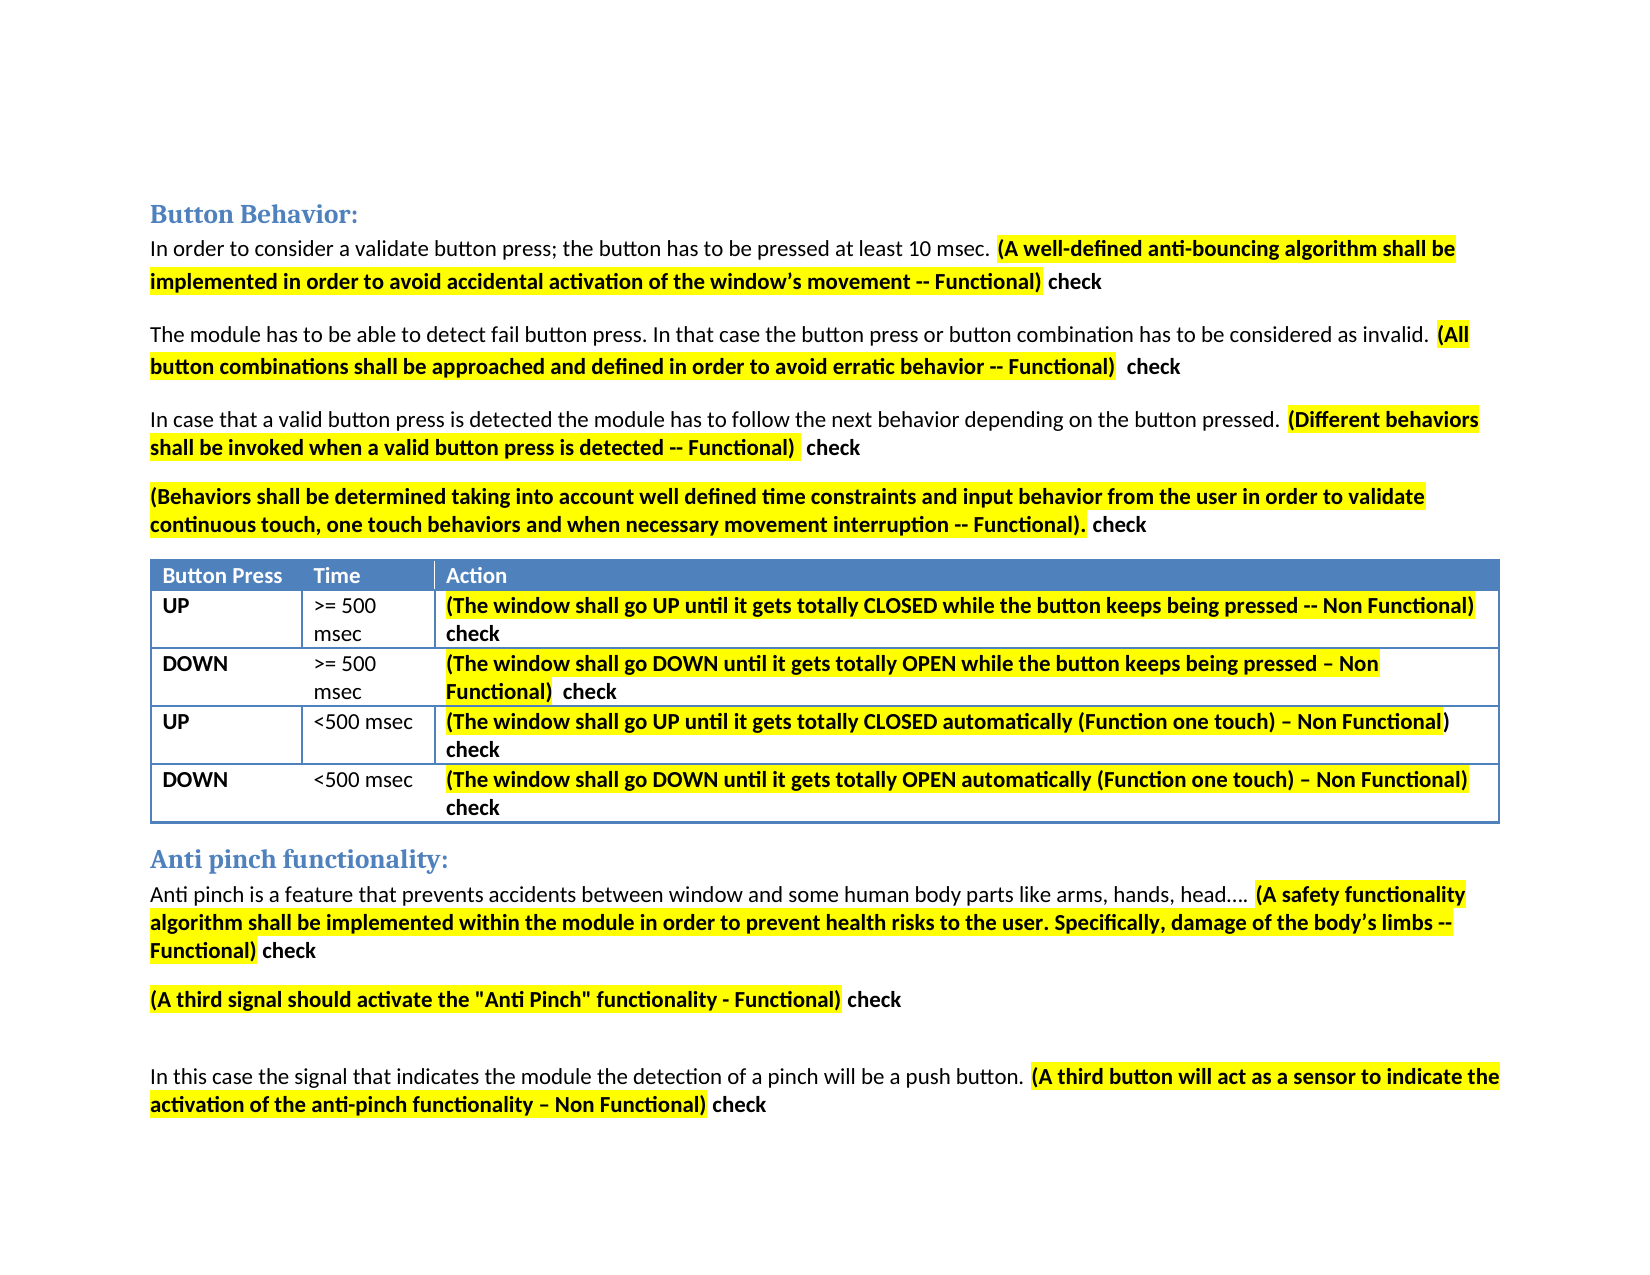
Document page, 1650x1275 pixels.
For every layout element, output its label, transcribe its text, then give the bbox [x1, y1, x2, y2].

table_cell (The window shall go DOWN until it gets totally OPEN while the button keeps being pressed – Non Functional) check [552, 649, 1498, 705]
table_cell DOWN [152, 649, 302, 705]
subtitle Button Behavior: [150, 199, 1500, 230]
text (Behaviors shall be determined taking into account well defined time constraints and input behavior from the user in order to validate continuous touch, one touch behaviors and when necessary movement interruption -- Functional). check [1087, 482, 1500, 538]
table_cell (The window shall go UP until it gets totally CLOSED automatically (Function one touch) – Non Functional) check [436, 707, 1498, 763]
table_header Time [302, 561, 434, 589]
table_cell DOWN [152, 765, 302, 821]
table_cell (The window shall go UP until it gets totally CLOSED while the button keeps being pressed -- Non Functional) check [436, 591, 1498, 647]
table_cell <500 msec [302, 765, 434, 821]
text The module has to be able to detect fail button press. In that case the button press or button combination has to be considered as invalid. (All button combinations shall be approached and defined in order to avoid erratic behavior -- Functional) check [150, 320, 1500, 380]
text In order to consider a validate button press; the button has to be pressed at least 10 msec. (A well-defined anti-bouncing algorithm shall be implemented in order to avoid accidental activation of the window’s movement -- Functional) check [150, 234, 1500, 295]
subtitle Anti pinch functionality: [150, 844, 1500, 875]
table_cell UP [152, 591, 301, 647]
table_cell (The window shall go DOWN until it gets totally OPEN automatically (Function one touch) – Non Functional) check [435, 765, 1498, 821]
text (A third signal should activate the "Anti Pinch" functionality - Functional) check [842, 985, 1500, 1013]
text In case that a valid button press is detected the module has to follow the next behavior depending on the button pressed. (Different behaviors shall be invoked when a valid button press is detected -- Functional) check [150, 405, 1500, 461]
table_cell >= 500 msec [303, 591, 434, 647]
table_cell >= 500 msec [302, 649, 434, 705]
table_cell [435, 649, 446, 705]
table_header Action [435, 561, 1498, 589]
text Anti pinch is a feature that prevents accidents between window and some human body parts like arms, hands, head…. (A safety functionality algorithm shall be implemented within the module in order to prevent health risks to the user. Specifically, damage of the body’s limbs -- Functional) check [257, 880, 1500, 964]
text Anti pinch is a feature that prevents accidents between window and some human body parts like arms, hands, head…. (A safety functionality algorithm shall be implemented within the module in order to prevent health risks to the user. Specifically, damage of the body’s limbs -- Functional) check [150, 880, 1255, 908]
text In this case the signal that indicates the module the detection of a pinch will be a push button. (A third button will act as a sensor to indicate the activation of the anti-pinch functionality – Non Functional) check [150, 1062, 1500, 1118]
table_cell <500 msec [303, 707, 434, 763]
table_cell UP [152, 707, 301, 763]
table_header Button Press [152, 561, 302, 589]
